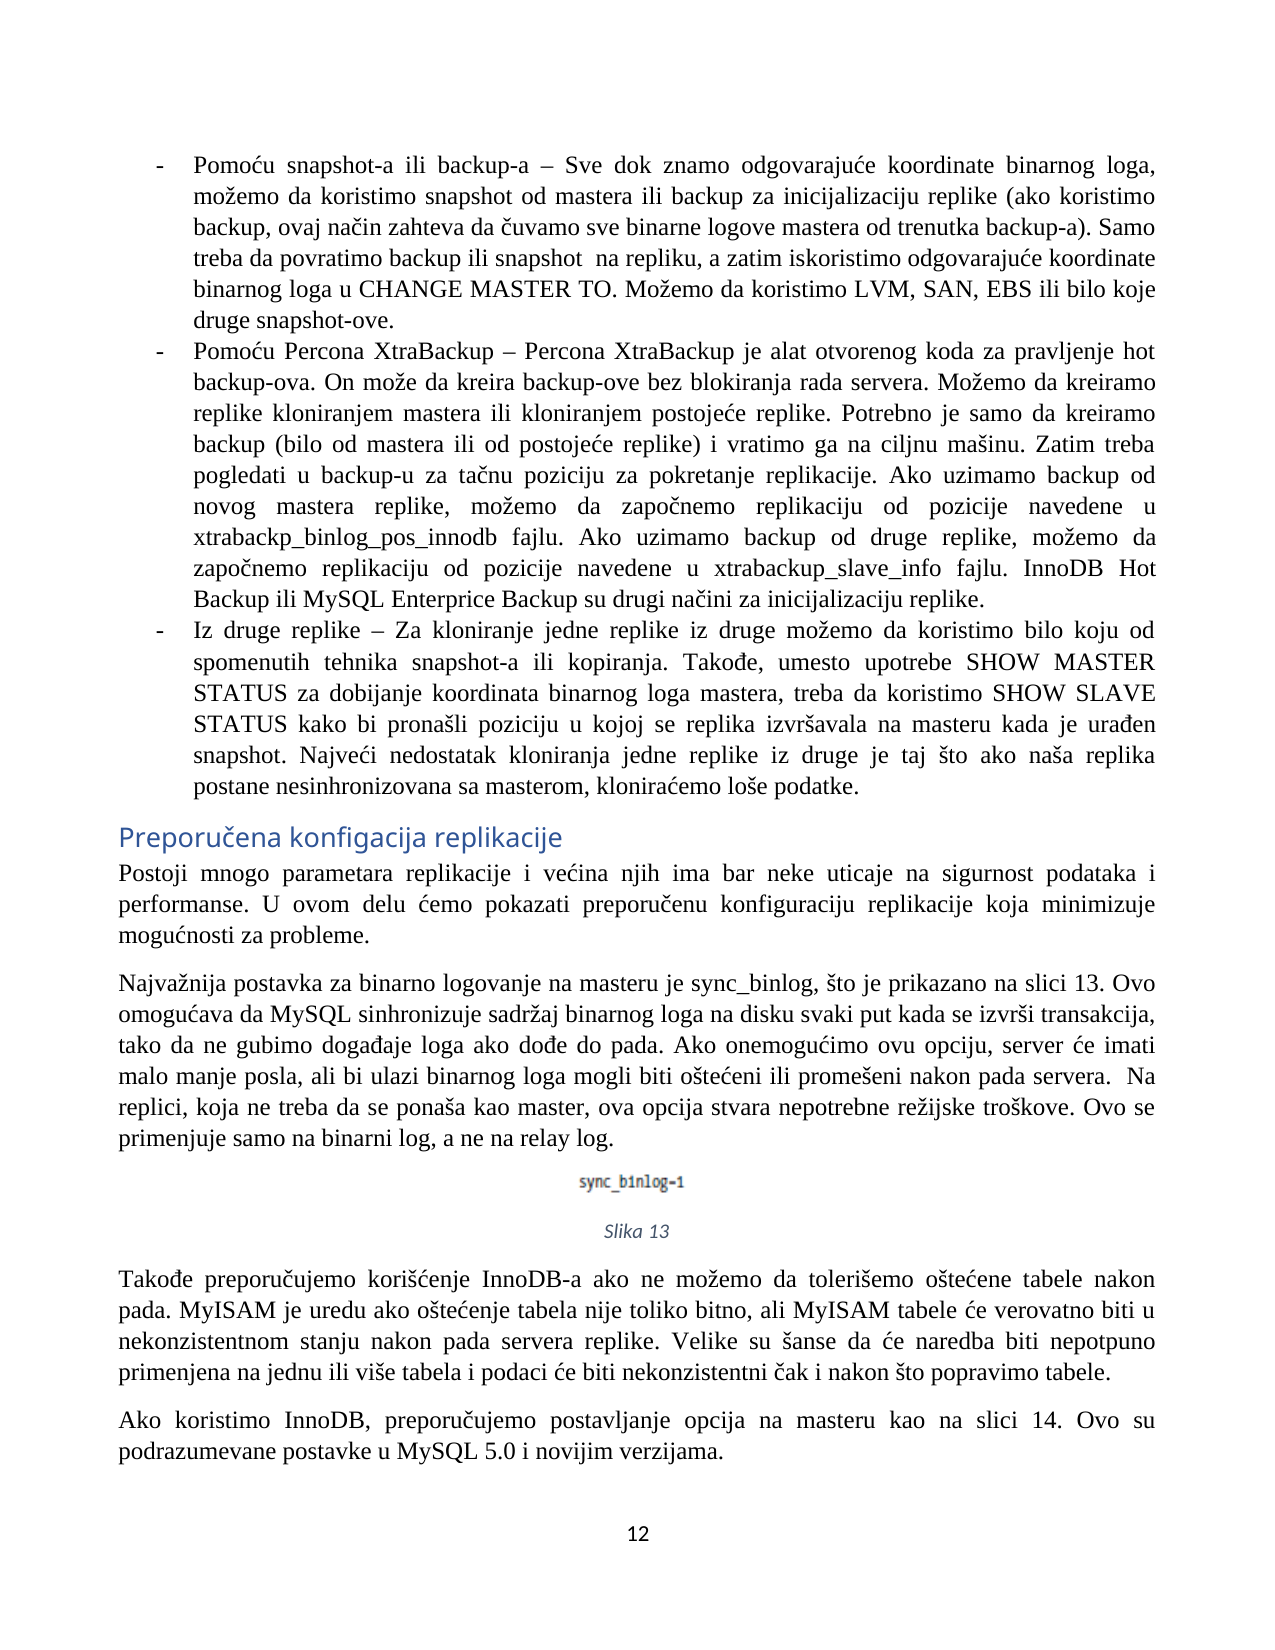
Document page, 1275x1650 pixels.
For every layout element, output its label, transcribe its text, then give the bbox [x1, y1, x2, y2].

subtitle Preporučena konfigacija replikacije [118, 818, 1157, 855]
picture [574, 1171, 701, 1196]
list Pomoću Percona XtraBackup – Percona XtraBackup je alat otvorenog koda za pravljenje hot backup-ova. On može da kreira backup-ove bez blokiranja rada servera. Možemo da kreiramo replike kloniranjem mastera ili kloniranjem postojeće replike. Potrebno je samo da kreiramo backup (bilo od mastera ili od postojeće replike) i vratimo ga na ciljnu mašinu. Zatim treba pogledati u backup-u za tačnu poziciju za pokretanje replikacije. Ako uzimamo backup od novog mastera replike, možemo da započnemo replikaciju od pozicije navedene u xtrabackp_binlog_pos_innodb fajlu. Ako uzimamo backup od druge replike, možemo da započnemo replikaciju od pozicije navedene u xtrabackup_slave_info fajlu. InnoDB Hot Backup ili MySQL Enterprice Backup su drugi načini za inicijalizaciju replike. [156, 336, 1157, 613]
list Iz druge replike – Za kloniranje jedne replike iz druge možemo da koristimo bilo koju od spomenutih tehnika snapshot-a ili kopiranja. Takođe, umesto upotrebe SHOW MASTER STATUS za dobijanje koordinata binarnog loga mastera, treba da koristimo SHOW SLAVE STATUS kako bi pronašli poziciju u kojoj se replika izvršavala na masteru kada je urađen snapshot. Najveći nedostatak kloniranja jedne replike iz druge je taj što ako naša replika postane nesinhronizovana sa masterom, kloniraćemo loše podatke. [156, 616, 1157, 799]
text Slika 13 [118, 1218, 1157, 1243]
text Najvažnija postavka za binarno logovanje na masteru je sync_binlog, što je prikazano na slici 13. Ovo omogućava da MySQL sinhronizuje sadržaj binarnog loga na disku svaki put kada se izvrši transakcija, tako da ne gubimo događaje loga ako dođe do pada. Ako onemogućimo ovu opciju, server će imati malo manje posla, ali bi ulazi binarnog loga mogli biti oštećeni ili promešeni nakon pada servera. Na replici, koja ne treba da se ponaša kao master, ova opcija stvara nepotrebne režijske troškove. Ovo se primenjuje samo na binarni log, a ne na relay log. [118, 968, 1157, 1152]
text Postoji mnogo parametara replikacije i većina njih ima bar neke uticaje na sigurnost podataka i performanse. U ovom delu ćemo pokazati preporučenu konfiguraciju replikacije koja minimizuje mogućnosti za probleme. [118, 858, 1157, 949]
text Ako koristimo InnoDB, preporučujemo postavljanje opcija na masteru kao na slici 14. Ovo su podrazumevane postavke u MySQL 5.0 i novijim verzijama. [118, 1405, 1157, 1465]
list Pomoću snapshot-a ili backup-a – Sve dok znamo odgovarajuće koordinate binarnog loga, možemo da koristimo snapshot od mastera ili backup za inicijalizaciju replike (ako koristimo backup, ovaj način zahteva da čuvamo sve binarne logove mastera od trenutka backup-a). Samo treba da povratimo backup ili snapshot na repliku, a zatim iskoristimo odgovarajuće koordinate binarnog loga u CHANGE MASTER TO. Možemo da koristimo LVM, SAN, EBS ili bilo koje druge snapshot-ove. [156, 150, 1157, 334]
text Takođe preporučujemo korišćenje InnoDB-a ako ne možemo da tolerišemo oštećene tabele nakon pada. MyISAM je uredu ako oštećenje tabela nije toliko bitno, ali MyISAM tabele će verovatno biti u nekonzistentnom stanju nakon pada servera replike. Velike su šanse da će naredba biti nepotpuno primenjena na jednu ili više tabela i podaci će biti nekonzistentni čak i nakon što popravimo tabele. [118, 1264, 1157, 1386]
